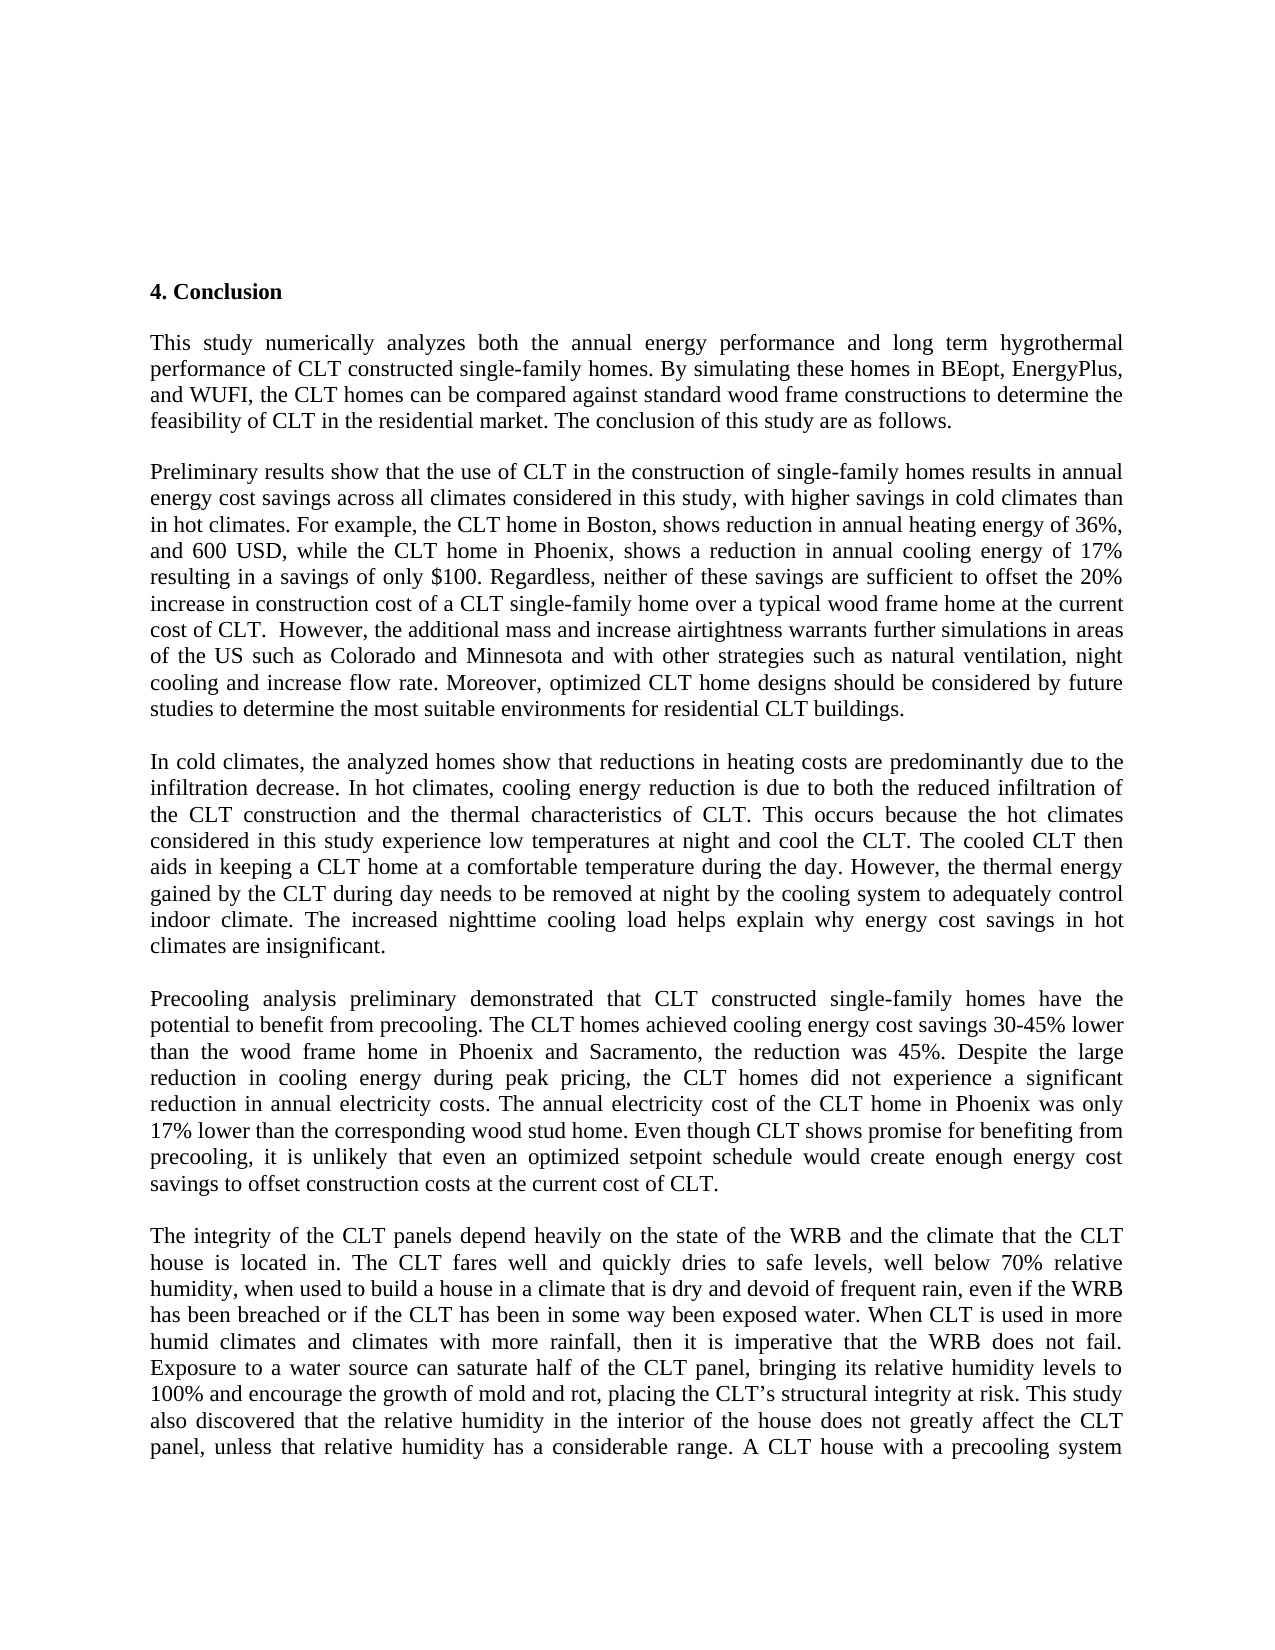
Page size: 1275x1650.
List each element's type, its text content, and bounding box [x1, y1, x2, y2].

subtitle 4. Conclusion [150, 278, 1125, 304]
text Preliminary results show that the use of CLT in the construction of single-family homes results in annual energy cost savings across all climates considered in this study, with higher savings in cold climates than in hot climates. For example, the CLT home in Boston, shows reduction in annual heating energy of 36%, and 600 USD, while the CLT home in Phoenix, shows a reduction in annual cooling energy of 17% resulting in a savings of only $100. Regardless, neither of these savings are sufficient to offset the 20% increase in construction cost of a CLT single-family home over a typical wood frame home at the current cost of CLT. However, the additional mass and increase airtightness warrants further simulations in areas of the US such as Colorado and Minnesota and with other strategies such as natural ventilation, night cooling and increase flow rate. Moreover, optimized CLT home designs should be considered by future studies to determine the most suitable environments for residential CLT buildings. [150, 458, 1125, 722]
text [150, 1222, 1125, 1459]
text Precooling analysis preliminary demonstrated that CLT constructed single-family homes have the potential to benefit from precooling. The CLT homes achieved cooling energy cost savings 30-45% lower than the wood frame home in Phoenix and Sacramento, the reduction was 45%. Despite the large reduction in cooling energy during peak pricing, the CLT homes did not experience a significant reduction in annual electricity costs. The annual electricity cost of the CLT home in Phoenix was only 17% lower than the corresponding wood stud home. Even though CLT shows promise for benefiting from precooling, it is unlikely that even an optimized setpoint schedule would create enough energy cost savings to offset construction costs at the current cost of CLT. [150, 985, 1125, 1196]
text In cold climates, the analyzed homes show that reductions in heating costs are predominantly due to the infiltration decrease. In hot climates, cooling energy reduction is due to both the reduced infiltration of the CLT construction and the thermal characteristics of CLT. This occurs because the hot climates considered in this study experience low temperatures at night and cool the CLT. The cooled CLT then aids in keeping a CLT home at a comfortable temperature during the day. However, the thermal energy gained by the CLT during day needs to be removed at night by the cooling system to adequately control indoor climate. The increased nighttime cooling load helps explain why energy cost savings in hot climates are insignificant. [150, 748, 1125, 959]
text This study numerically analyzes both the annual energy performance and long term hygrothermal performance of CLT constructed single-family homes. By simulating these homes in BEopt, EnergyPlus, and WUFI, the CLT homes can be compared against standard wood frame constructions to determine the feasibility of CLT in the residential market. The conclusion of this study are as follows. [150, 328, 1125, 434]
